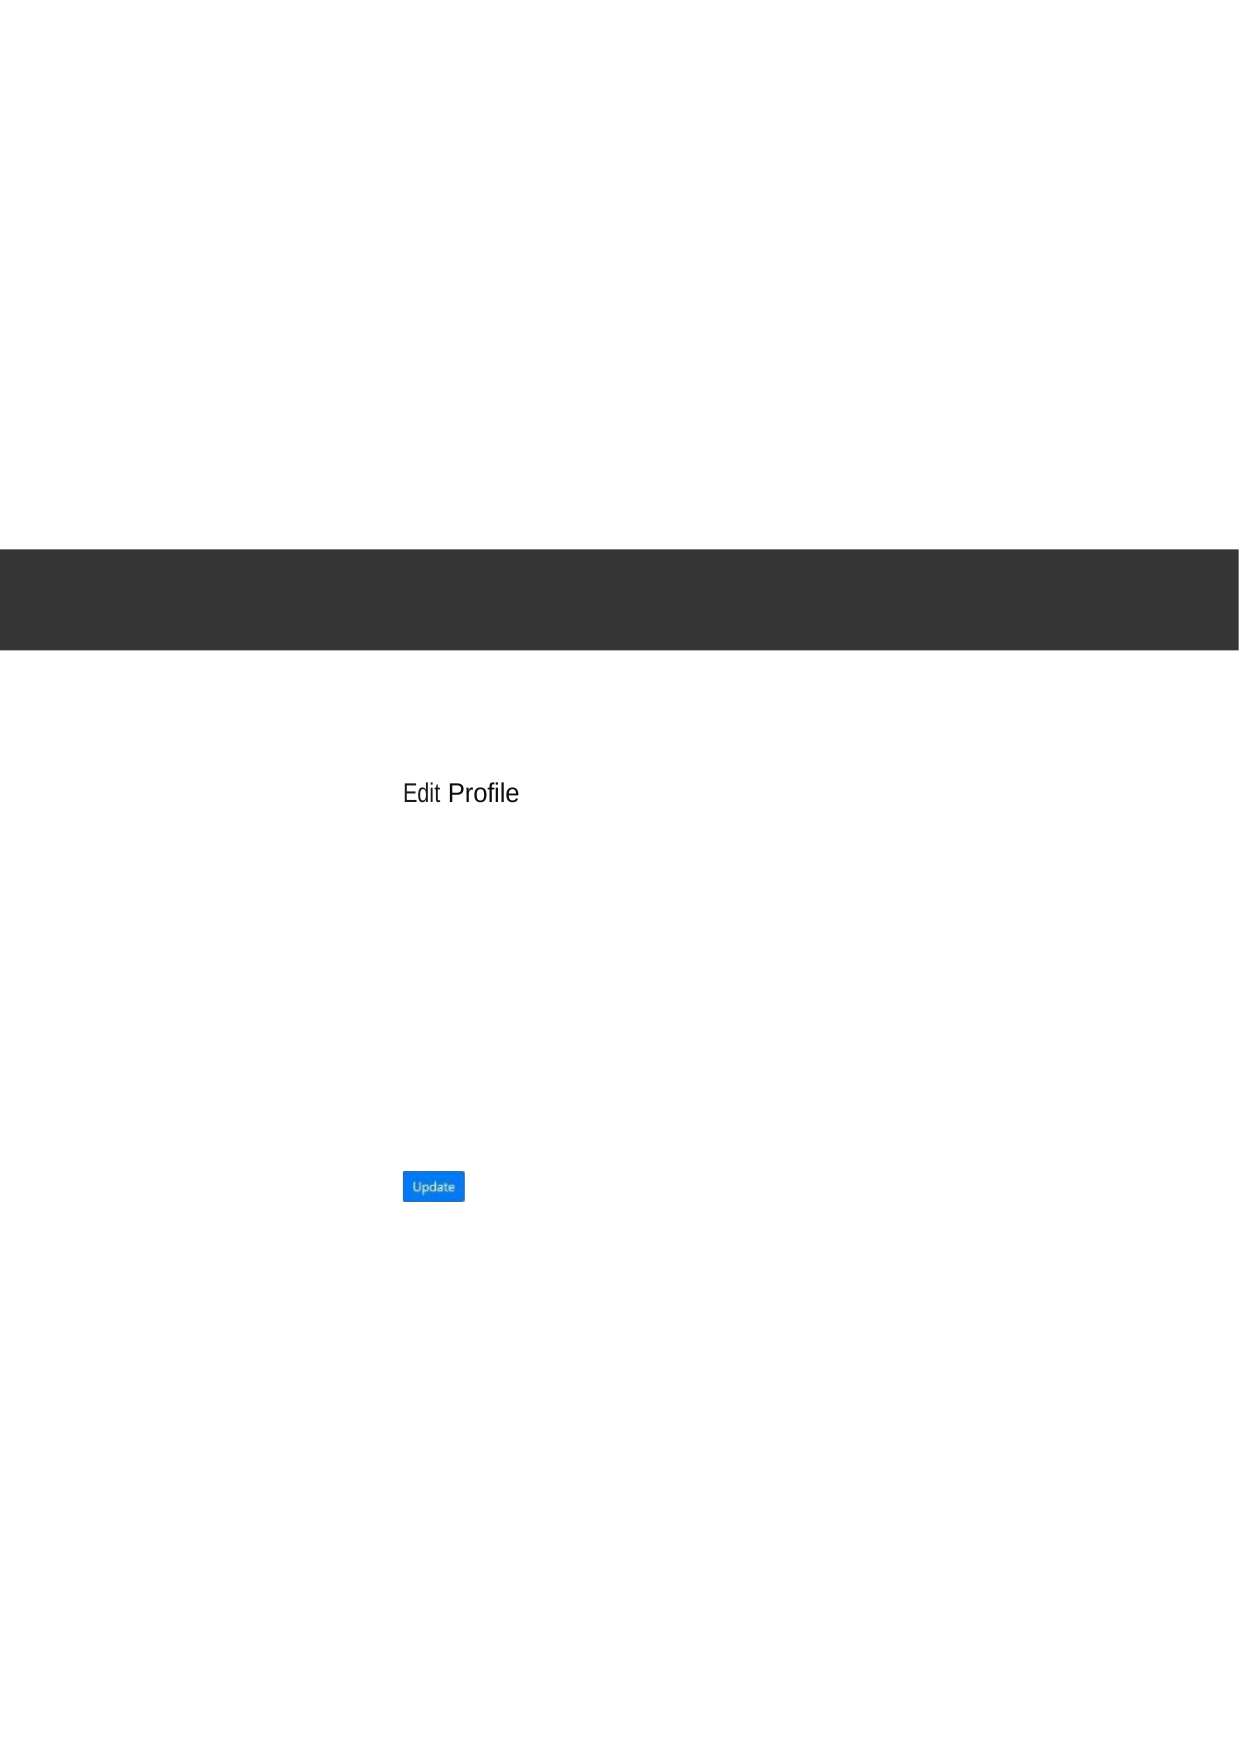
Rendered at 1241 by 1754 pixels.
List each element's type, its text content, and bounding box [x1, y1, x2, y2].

text Edit Profile [403, 777, 1240, 808]
picture [402, 1171, 465, 1202]
